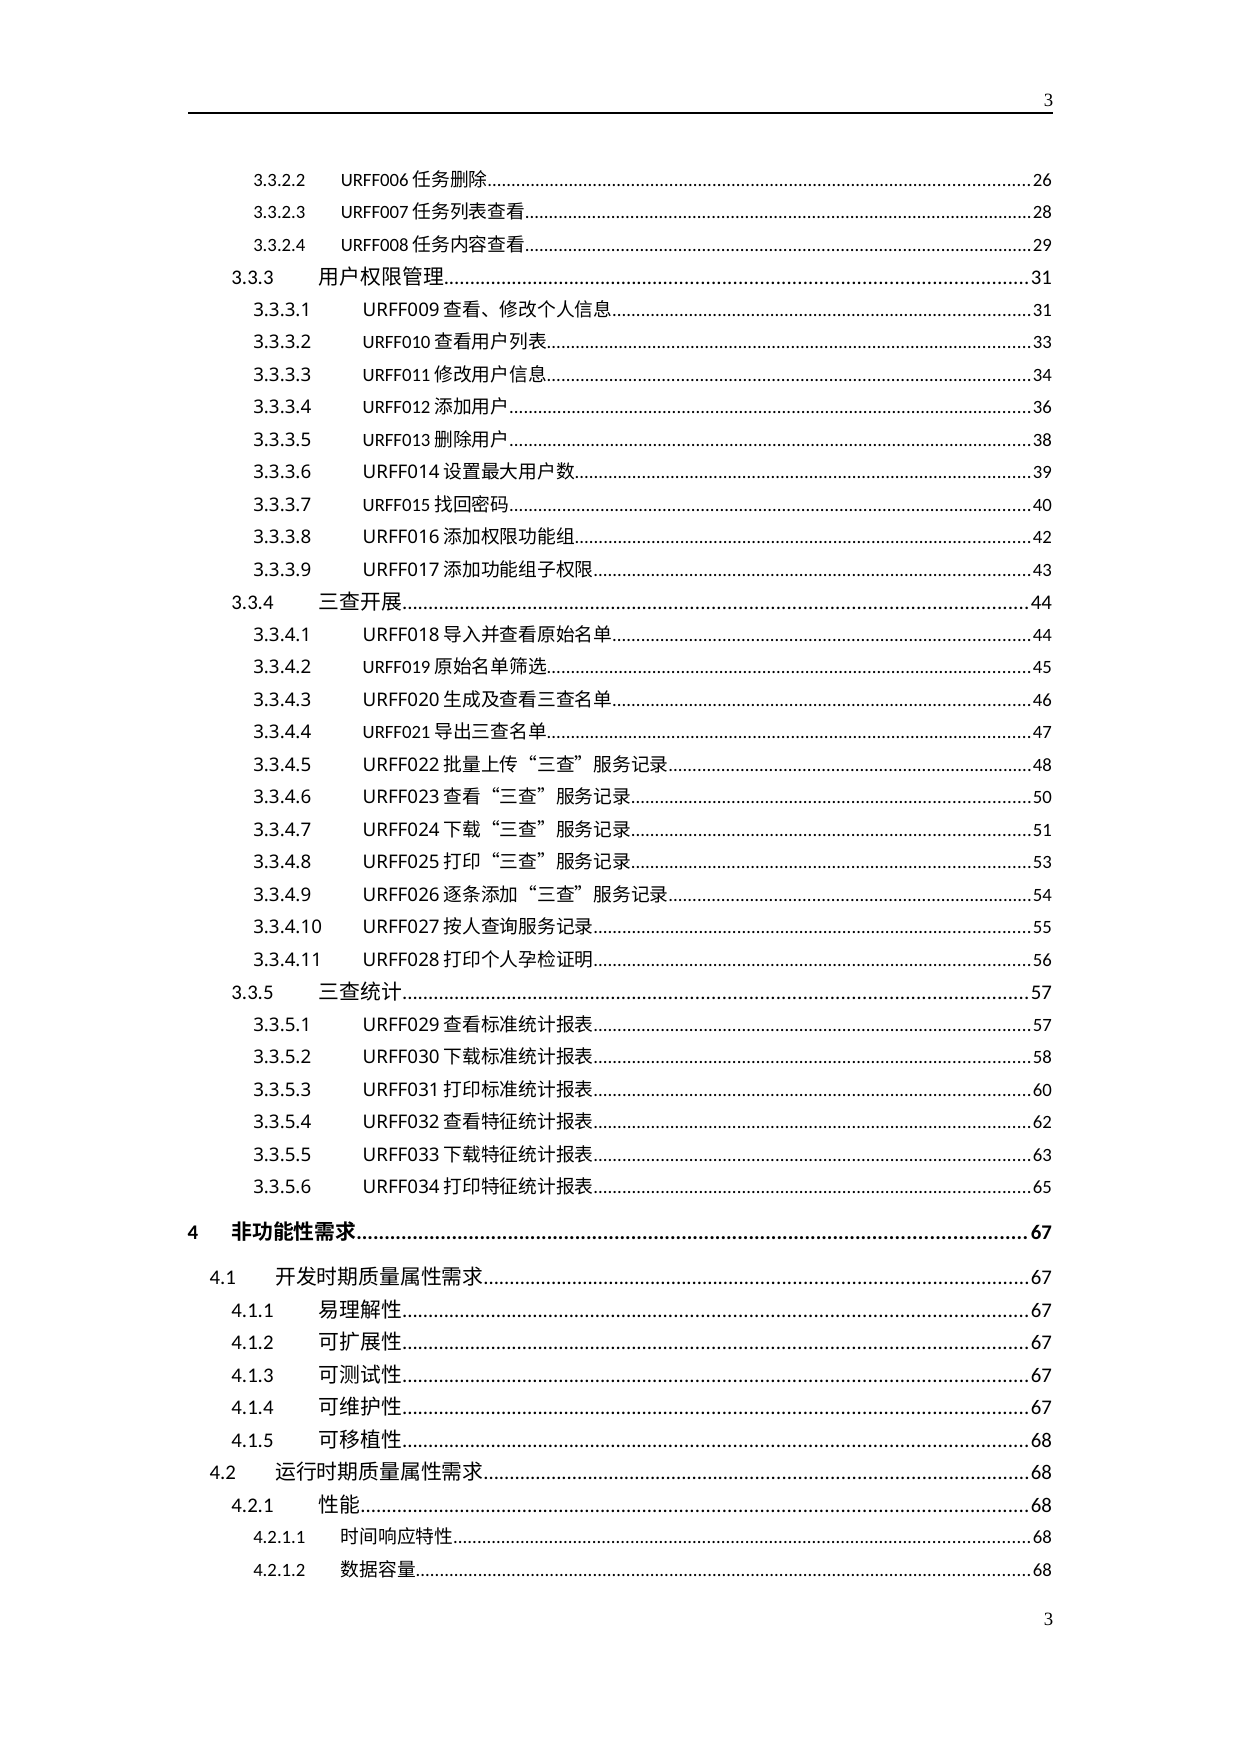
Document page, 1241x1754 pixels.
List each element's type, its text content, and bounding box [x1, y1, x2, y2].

text 4.1.5 可移植性 68 [231, 1422, 1053, 1454]
text 4.2.1 性能 68 [231, 1487, 1053, 1519]
text 3.3.4.3 URFF020生成及查看三查名单 46 [253, 682, 1053, 714]
text 3.3.3.5 URFF013删除用户 38 [253, 422, 1053, 454]
text 3.3.4.4 URFF021导出三查名单 47 [253, 714, 1053, 747]
text 4.1.3 可测试性 67 [231, 1357, 1053, 1389]
text 4.2.1.2 数据容量 68 [253, 1552, 1053, 1584]
text 3.3.5.3 URFF031打印标准统计报表 60 [253, 1072, 1053, 1104]
text 3.3.3.6 URFF014设置最大用户数 39 [253, 454, 1053, 487]
text 3.3.5.6 URFF034打印特征统计报表 65 [253, 1169, 1053, 1202]
text 3.3.3.4 URFF012添加用户 36 [253, 389, 1053, 422]
text 3.3.5.4 URFF032查看特征统计报表 62 [253, 1104, 1053, 1137]
text 3.3.4.9 URFF026逐条添加“三查”服务记录 54 [253, 877, 1053, 909]
text 4.1.1 易理解性 67 [231, 1292, 1053, 1324]
text 3.3.3.3 URFF011修改用户信息 34 [253, 357, 1053, 389]
text 3.3.5 三查统计 57 [231, 974, 1053, 1007]
text 3.3.4.6 URFF023查看“三查”服务记录 50 [253, 779, 1053, 812]
text 3.3.5.5 URFF033下载特征统计报表 63 [253, 1137, 1053, 1169]
text 4 非功能性需求 67 [187, 1214, 1053, 1247]
text 3.3.2.4 URFF008任务内容查看 29 [253, 227, 1053, 259]
text 3.3.4.11 URFF028打印个人孕检证明 56 [253, 942, 1053, 974]
text 4.1 开发时期质量属性需求 67 [209, 1259, 1053, 1292]
text 3.3.4.7 URFF024下载“三查”服务记录 51 [253, 812, 1053, 844]
text 3.3.3.7 URFF015找回密码 40 [253, 487, 1053, 519]
text 3.3.4.8 URFF025打印“三查”服务记录 53 [253, 844, 1053, 877]
text 3.3.4.1 URFF018导入并查看原始名单 44 [253, 617, 1053, 649]
text 3.3.2.2 URFF006任务删除 26 [253, 162, 1053, 194]
text 3.3.2.3 URFF007任务列表查看 28 [253, 194, 1053, 227]
text 3.3.3.9 URFF017添加功能组子权限 43 [253, 552, 1053, 584]
text 4.1.4 可维护性 67 [231, 1389, 1053, 1422]
text 4.2 运行时期质量属性需求 68 [209, 1454, 1053, 1487]
text 3.3.3 用户权限管理 31 [231, 259, 1053, 292]
text 4.1.2 可扩展性 67 [231, 1324, 1053, 1357]
text 4.2.1.1 时间响应特性 68 [253, 1519, 1053, 1552]
text 3.3.4.5 URFF022批量上传“三查”服务记录 48 [253, 747, 1053, 779]
text 3.3.3.1 URFF009查看、修改个人信息 31 [253, 292, 1053, 324]
text 3.3.5.2 URFF030下载标准统计报表 58 [253, 1039, 1053, 1072]
text 3.3.5.1 URFF029查看标准统计报表 57 [253, 1007, 1053, 1039]
text 3.3.4 三查开展 44 [231, 584, 1053, 617]
text 3.3.4.10 URFF027按人查询服务记录 55 [253, 909, 1053, 942]
text 3.3.3.8 URFF016添加权限功能组 42 [253, 519, 1053, 552]
text 3.3.3.2 URFF010查看用户列表 33 [253, 324, 1053, 357]
text 3.3.4.2 URFF019原始名单筛选 45 [253, 649, 1053, 682]
